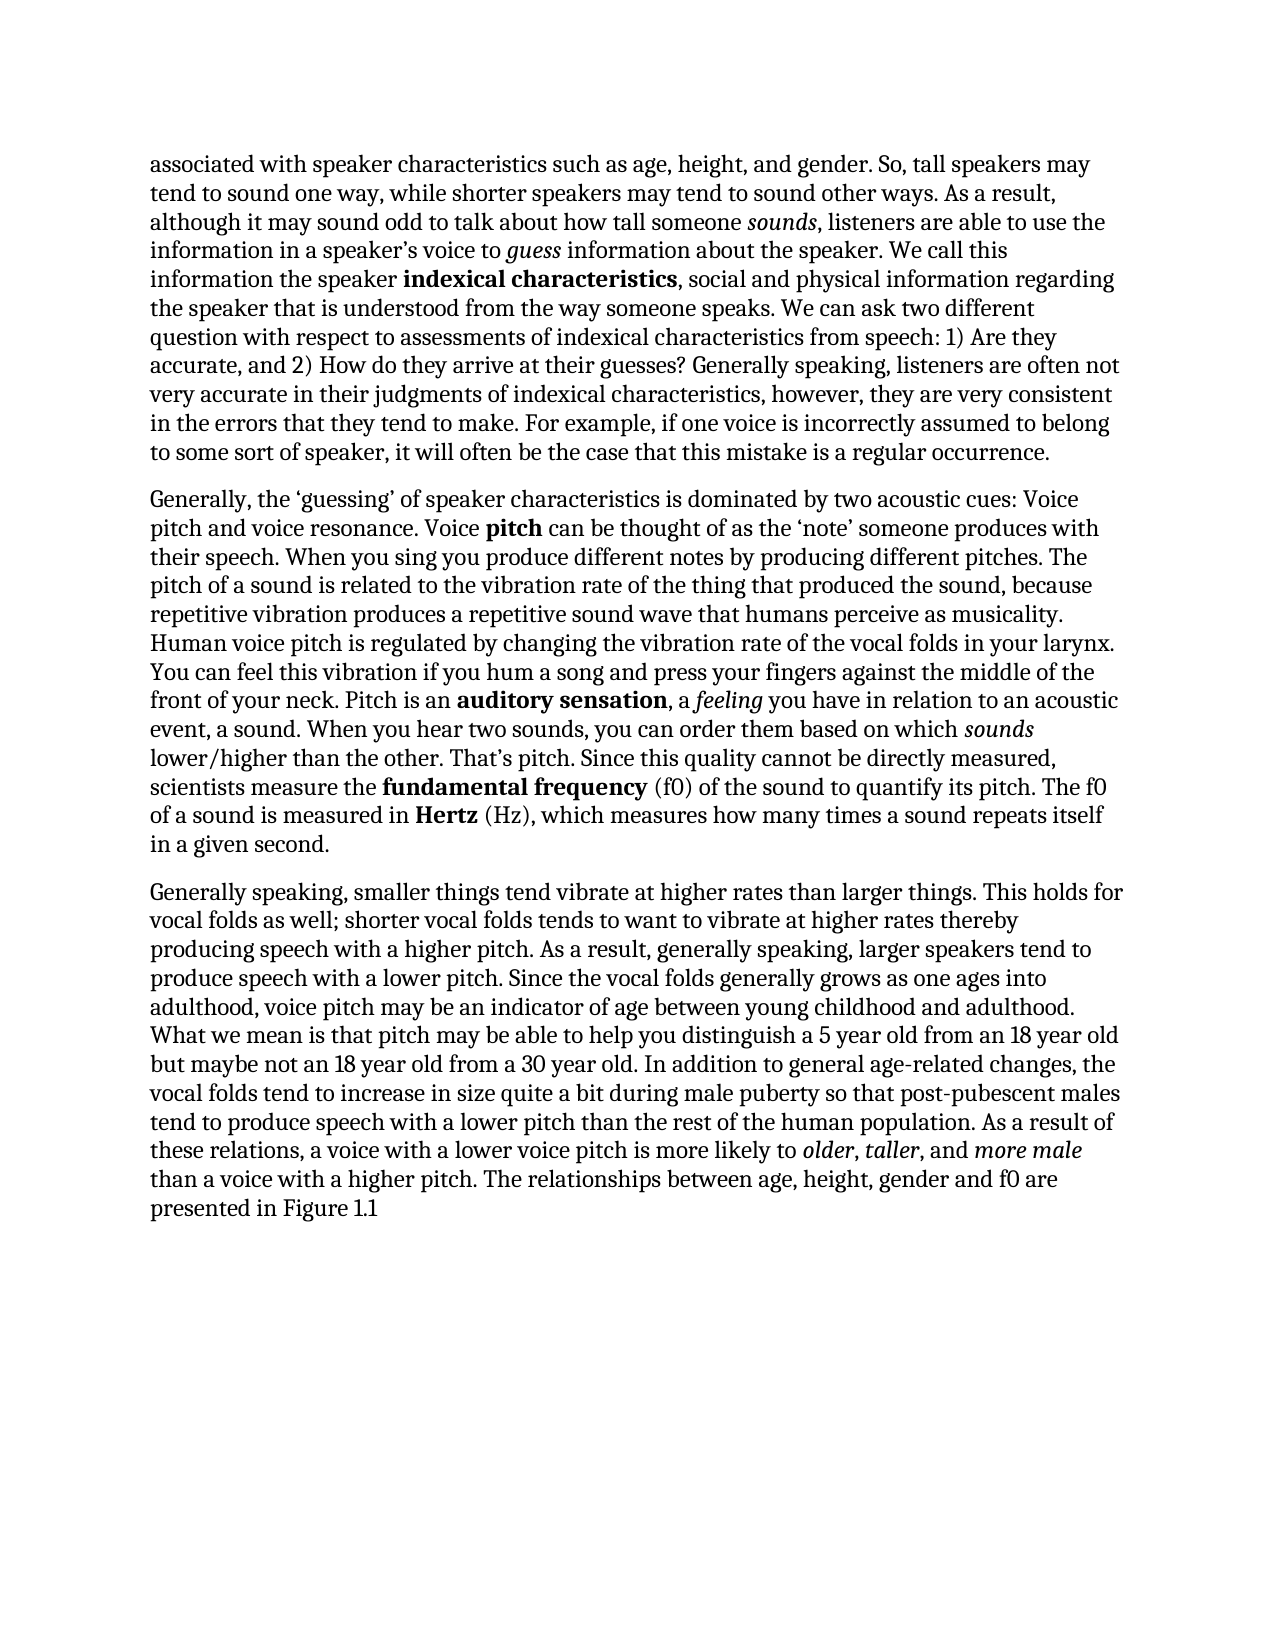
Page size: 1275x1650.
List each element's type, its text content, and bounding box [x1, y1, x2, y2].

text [150, 150, 1125, 466]
text Generally speaking, smaller things tend vibrate at higher rates than larger things. This holds for vocal folds as well; shorter vocal folds tends to want to vibrate at higher rates thereby producing speech with a higher pitch. As a result, generally speaking, larger speakers tend to produce speech with a lower pitch. Since the vocal folds generally grows as one ages into adulthood, voice pitch may be an indicator of age between young childhood and adulthood. What we mean is that pitch may be able to help you distinguish a 5 year old from an 18 year old but maybe not an 18 year old from a 30 year old. In addition to general age-related changes, the vocal folds tend to increase in size quite a bit during male puberty so that post-pubescent males tend to produce speech with a lower pitch than the rest of the human population. As a result of these relations, a voice with a lower voice pitch is more likely to older, taller, and more male than a voice with a higher pitch. The relationships between age, height, gender and f0 are presented in Figure 1.1 [150, 877, 1125, 1222]
text Generally, the ‘guessing’ of speaker characteristics is dominated by two acoustic cues: Voice pitch and voice resonance. Voice pitch can be thought of as the ‘note’ someone produces with their speech. When you sing you produce different notes by producing different pitches. The pitch of a sound is related to the vibration rate of the thing that produced the sound, because repetitive vibration produces a repetitive sound wave that humans perceive as musicality. Human voice pitch is regulated by changing the vibration rate of the vocal folds in your larynx. You can feel this vibration if you hum a song and press your fingers against the middle of the front of your neck. Pitch is an auditory sensation, a feeling you have in relation to an acoustic event, a sound. When you hear two sounds, you can order them based on which sounds lower/higher than the other. That’s pitch. Since this quality cannot be directly measured, scientists measure the fundamental frequency (f0) of the sound to quantify its pitch. The f0 of a sound is measured in Hertz (Hz), which measures how many times a sound repeats itself in a given second. [150, 485, 1125, 859]
